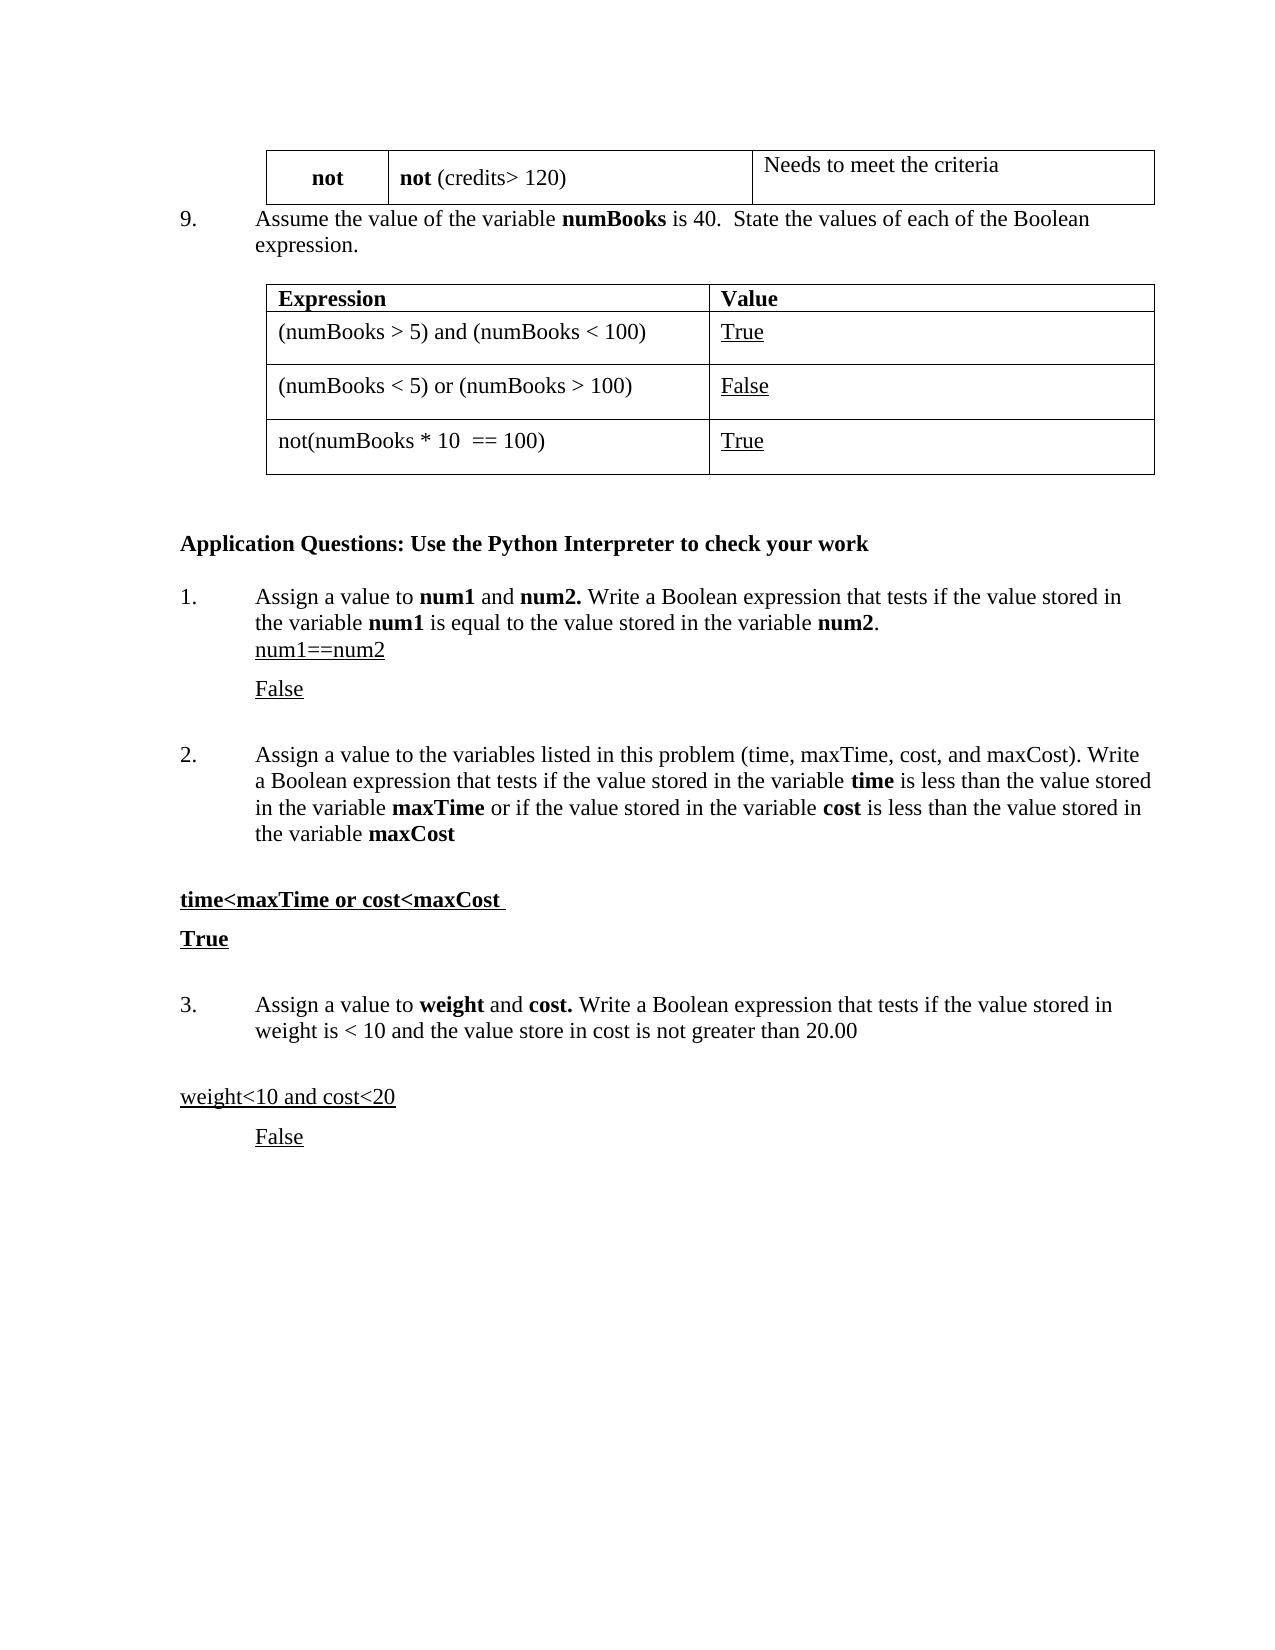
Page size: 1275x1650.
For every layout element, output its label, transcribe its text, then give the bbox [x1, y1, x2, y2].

table_cell (numBooks < 5) or (numBooks > 100) [267, 365, 709, 419]
table_cell (numBooks > 5) and (numBooks < 100) [267, 312, 709, 364]
list 9. Assume the value of the variable numBooks is 40. State the values of each of the Boolean expression. [180, 205, 1155, 257]
list False [255, 1123, 1155, 1149]
table_cell not(numBooks * 10 == 100) [267, 420, 709, 474]
table_header Value [710, 285, 1154, 311]
list 3. Assign a value to weight and cost. Write a Boolean expression that tests if the value stored in weight is < 10 and the value store in cost is not greater than 20.00 [180, 991, 1155, 1044]
list time<maxTime or cost<maxCost [180, 886, 1155, 912]
table_cell False [710, 365, 1154, 419]
list Application Questions: Use the Python Interpreter to check your work [180, 530, 1155, 557]
table_cell not [267, 151, 388, 204]
list weight<10 and cost<20 [180, 1083, 1155, 1110]
table_cell True [710, 312, 1154, 364]
list False [255, 675, 1155, 701]
list True [180, 925, 1155, 952]
table_cell True [710, 420, 1154, 474]
table_cell not (credits> 120) [389, 151, 752, 204]
table_header Expression [267, 285, 709, 311]
list 2. Assign a value to the variables listed in this problem (time, maxTime, cost, and maxCost). Write a Boolean expression that tests if the value stored in the variable time is less than the value stored in the variable maxTime or if the value stored in the variable cost is less than the value stored in the variable maxCost [180, 741, 1155, 846]
list num1==num2 [180, 636, 1155, 662]
table_cell Needs to meet the criteria [753, 151, 1154, 204]
list 1. Assign a value to num1 and num2. Write a Boolean expression that tests if the value stored in the variable num1 is equal to the value stored in the variable num2. [180, 583, 1155, 636]
